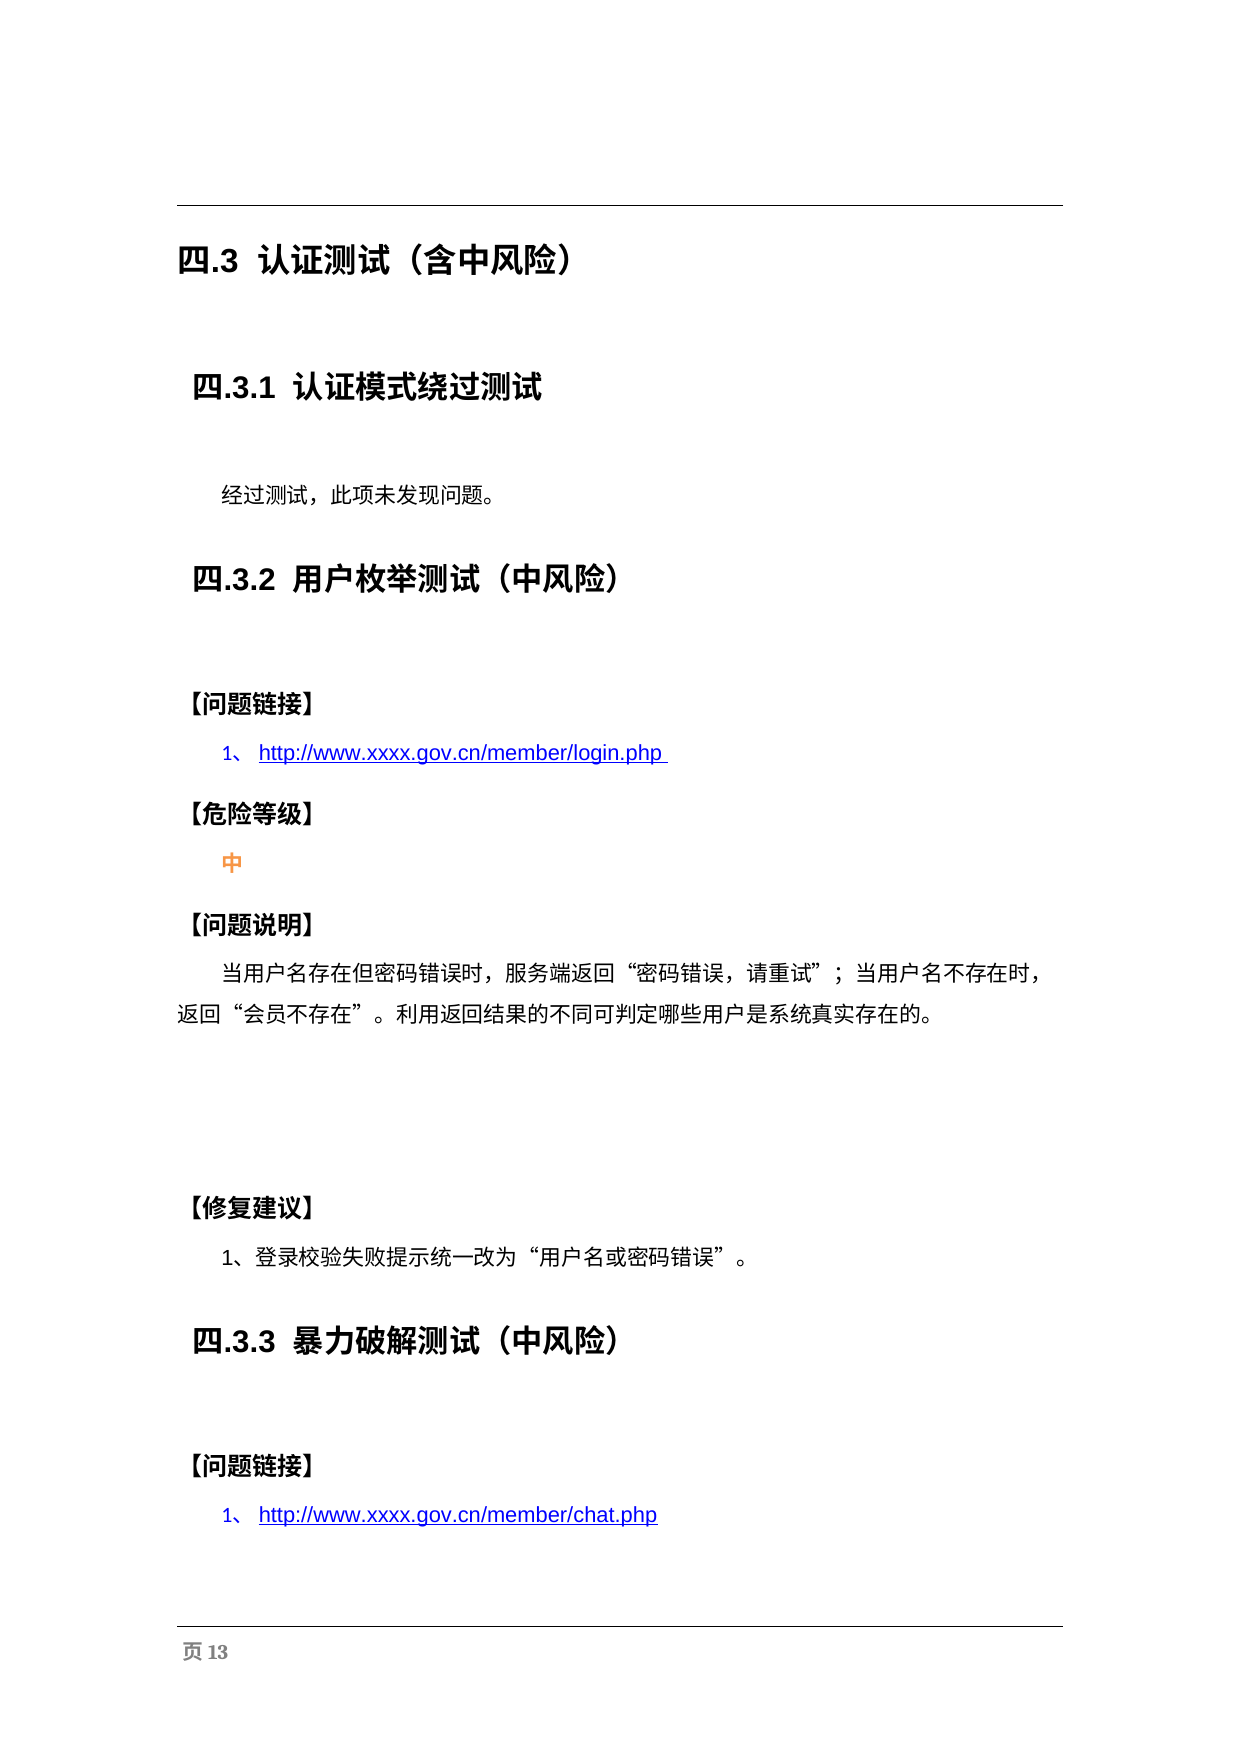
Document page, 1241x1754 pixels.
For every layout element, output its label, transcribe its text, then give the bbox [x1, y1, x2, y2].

text 当用户名存在但密码错误时，服务端返回“密码错误，请重试”；当用户名不存在时，返回“会员不存在”。利用返回结果的不同可判定哪些用户是系统真实存在的。 [177, 956, 1063, 1029]
text 【问题链接】 [177, 1432, 1063, 1497]
text 【修复建议】 [177, 1174, 1063, 1239]
text 中 [177, 845, 1063, 878]
text 1、登录校验失败提示统一改为“用户名或密码错误”。 [177, 1239, 1063, 1272]
text 暴力破解测试（中风险） [192, 1307, 1063, 1372]
text 【问题链接】 [177, 670, 1063, 735]
text 经过测试，此项未发现问题。 [177, 477, 1063, 510]
text 【危险等级】 [177, 780, 1063, 845]
text 认证模式绕过测试 [192, 352, 1063, 417]
text 用户枚举测试（中风险） [192, 545, 1063, 610]
text 认证测试（含中风险） [177, 225, 1063, 290]
text 【问题说明】 [177, 891, 1063, 956]
list http://www.xxxx.gov.cn/member/login.php [221, 735, 1063, 767]
list http://www.xxxx.gov.cn/member/chat.php [221, 1497, 1063, 1529]
